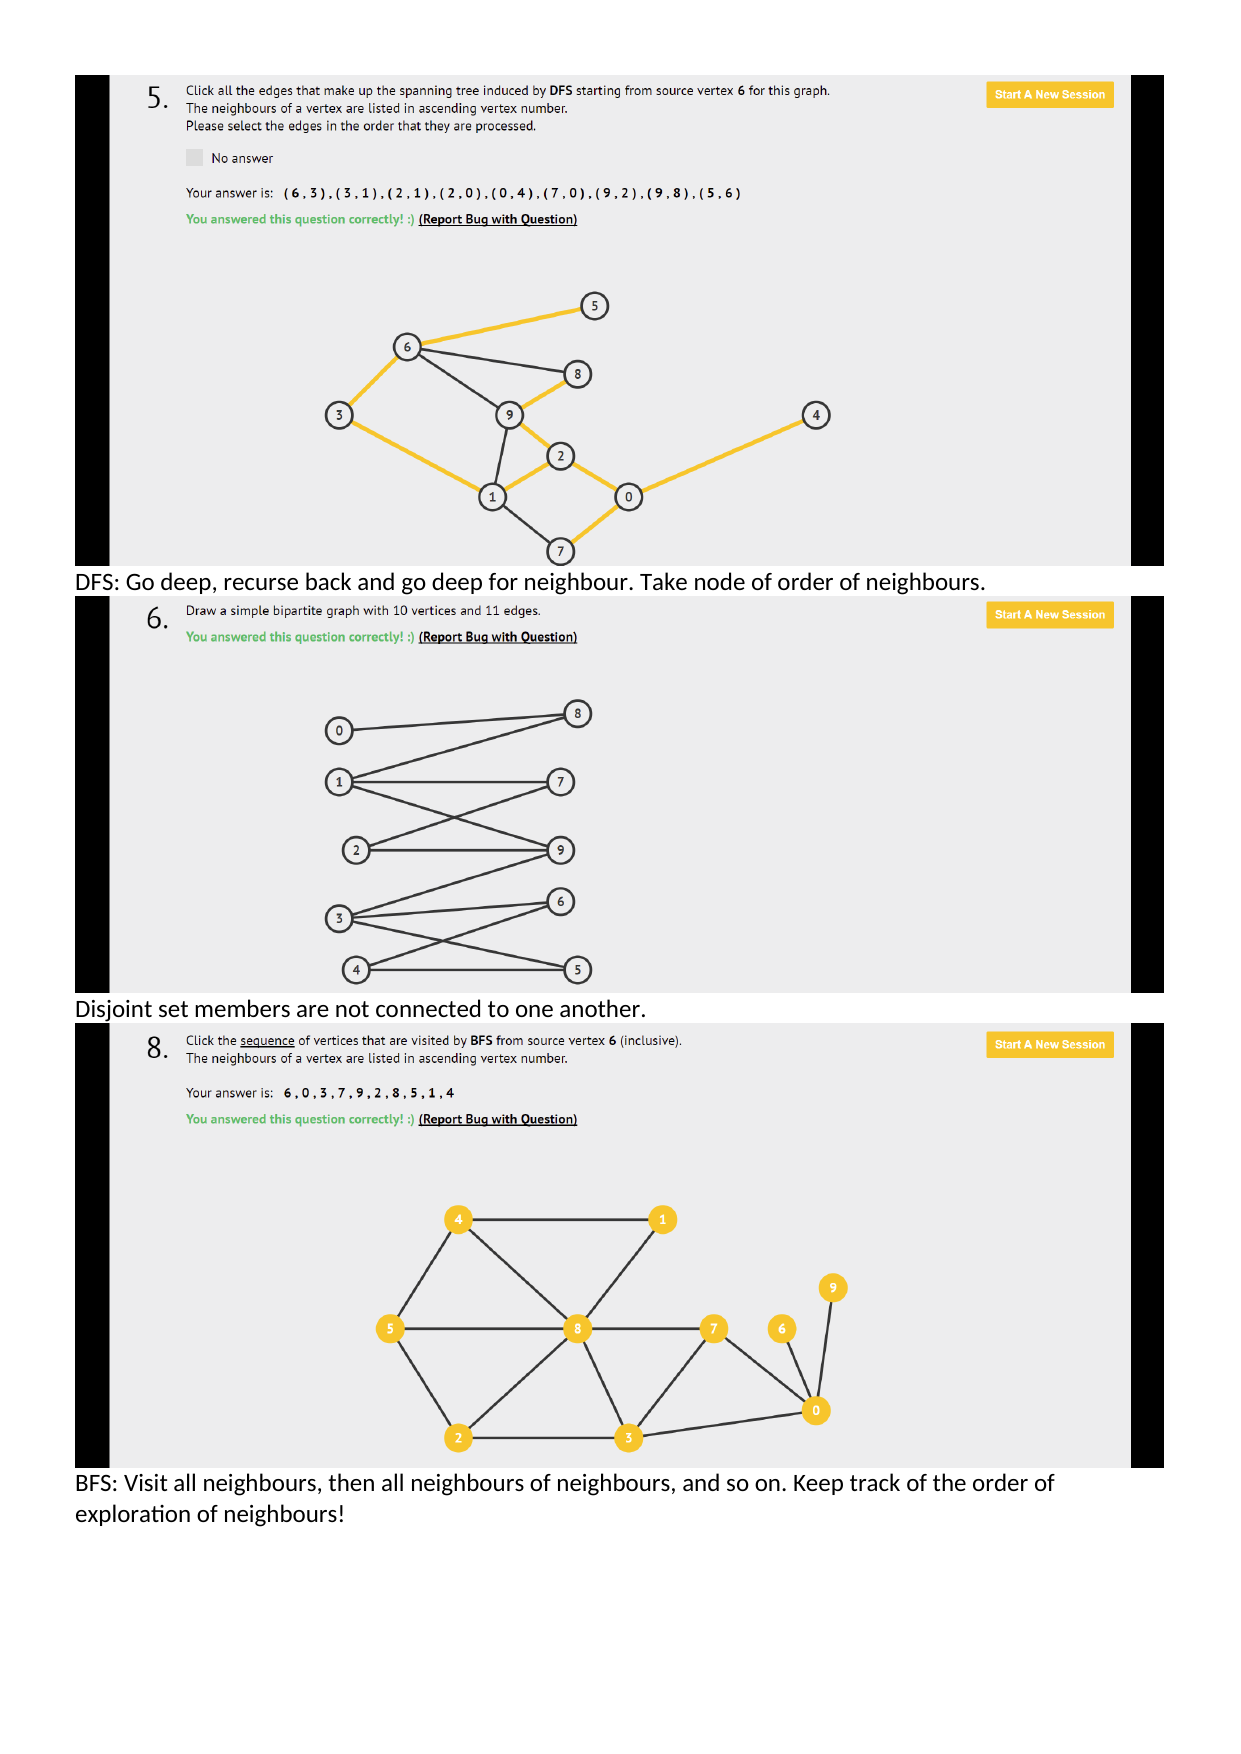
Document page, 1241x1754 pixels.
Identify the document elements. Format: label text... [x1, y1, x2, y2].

text DFS: Go deep, recurse back and go deep for neighbour. Take node of order of neighbours. [75, 566, 1165, 596]
text BFS: Visit all neighbours, then all neighbours of neighbours, and so on. Keep track of the order of exploration of neighbours! [75, 1467, 1165, 1528]
picture [75, 596, 1164, 993]
picture [75, 75, 1164, 566]
picture [75, 1023, 1164, 1468]
text Disjoint set members are not connected to one another. [75, 993, 1165, 1023]
